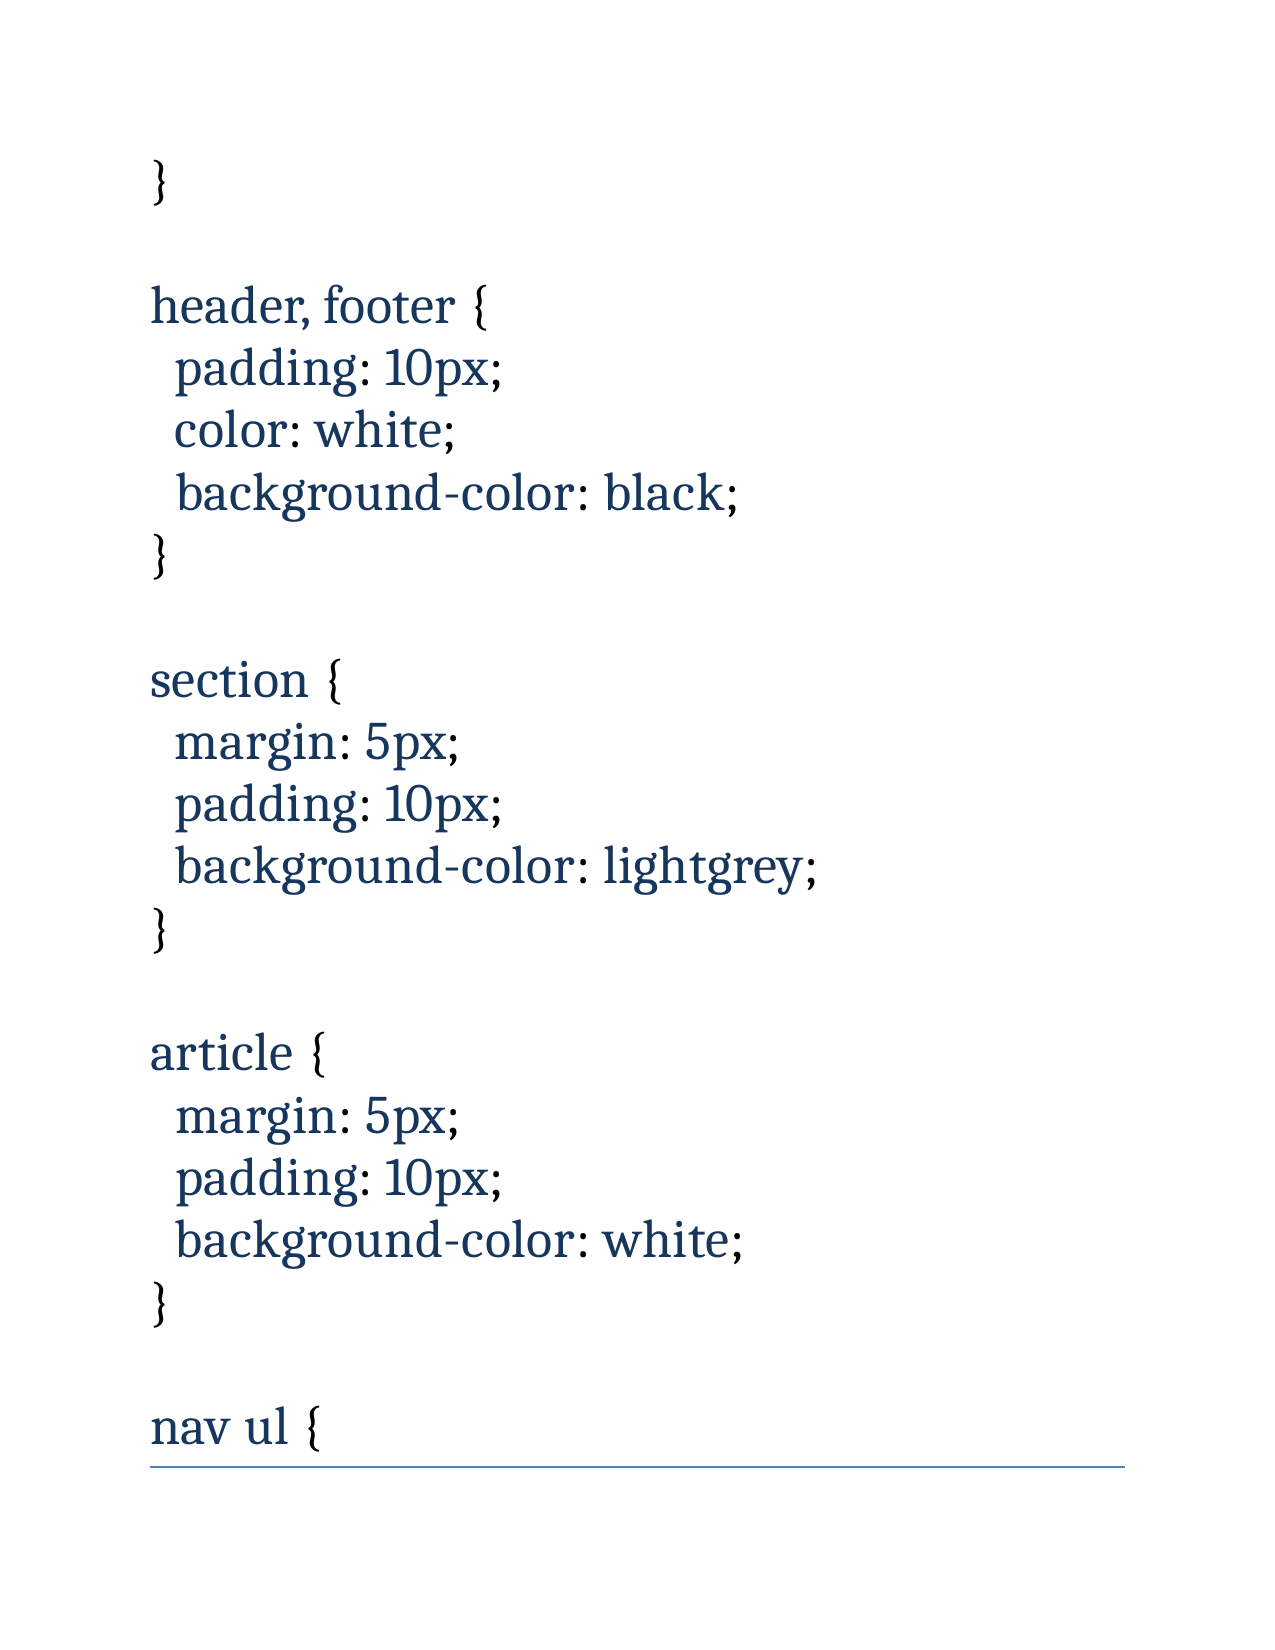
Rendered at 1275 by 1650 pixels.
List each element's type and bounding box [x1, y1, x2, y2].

title [150, 150, 1125, 1466]
